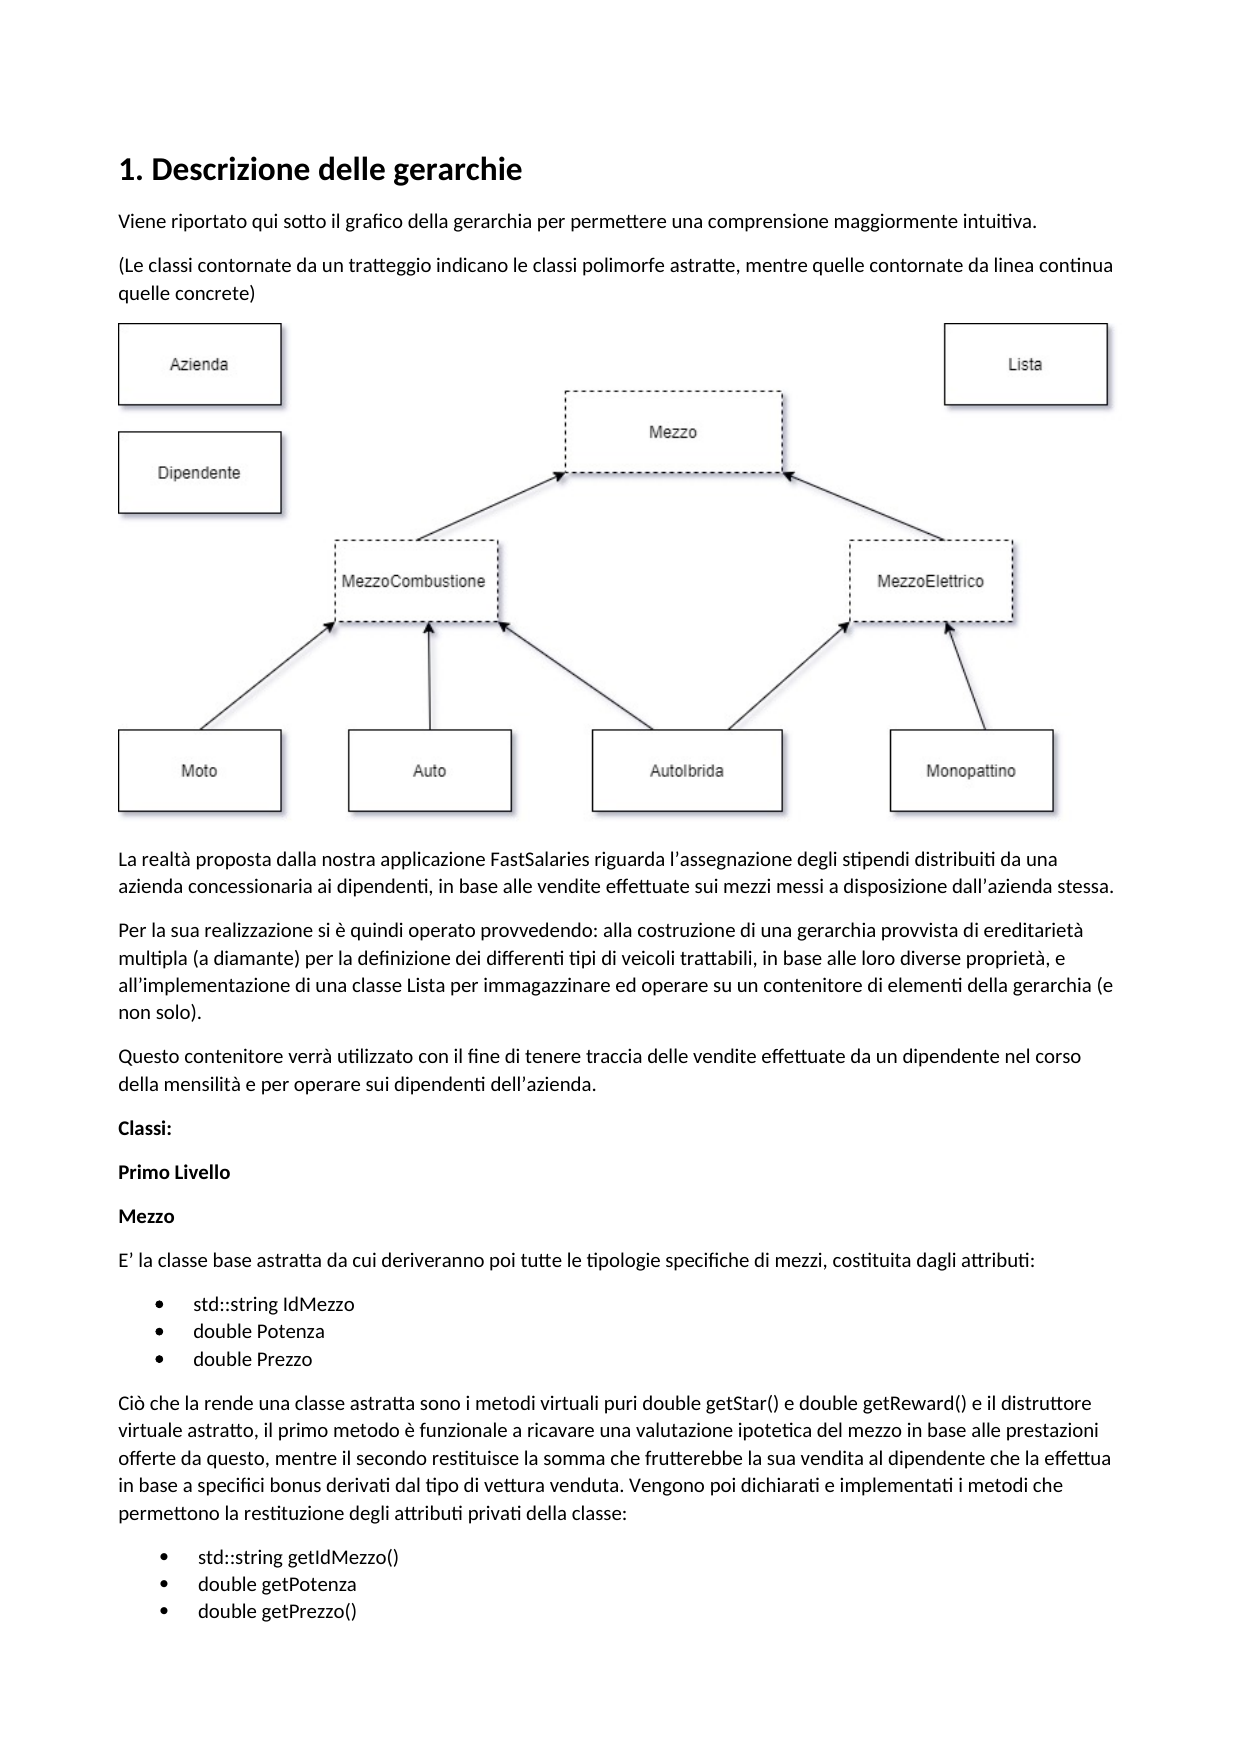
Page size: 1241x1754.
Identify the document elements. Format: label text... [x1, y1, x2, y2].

list double Potenza [156, 1319, 1122, 1344]
text Ciò che la rende una classe astratta sono i metodi virtuali puri double getStar() e double getReward() e il distruttore virtuale astratto, il primo metodo è funzionale a ricavare una valutazione ipotetica del mezzo in base alle prestazioni offerte da questo, mentre il secondo restituisce la somma che frutterebbe la sua vendita al dipendente che la effettua in base a specifici bonus derivati dal tipo di vettura venduta. Vengono poi dichiarati e implementati i metodi che permettono la restituzione degli attributi privati della classe: [118, 1390, 1122, 1525]
list double Prezzo [156, 1346, 1122, 1372]
text Primo Livello [118, 1159, 1122, 1184]
text La realtà proposta dalla nostra applicazione FastSalaries riguarda l’assegnazione degli stipendi distribuiti da una azienda concessionaria ai dipendenti, in base alle vendite effettuate sui mezzi messi a disposizione dall’azienda stessa. [118, 846, 1122, 899]
text E’ la classe base astratta da cui deriveranno poi tutte le tipologie specifiche di mezzi, costituita dagli attributi: [118, 1247, 1122, 1273]
list double getPotenza [160, 1571, 1122, 1597]
text Viene riportato qui sotto il grafico della gerarchia per permettere una comprensione maggiormente intuitiva. [118, 208, 1122, 234]
picture [118, 323, 1123, 827]
list std::string getIdMezzo() [160, 1544, 1122, 1569]
text Classi: [118, 1115, 1122, 1141]
text 1. Descrizione delle gerarchie [118, 148, 1122, 188]
list std::string IdMezzo [156, 1291, 1122, 1317]
text (Le classi contornate da un tratteggio indicano le classi polimorfe astratte, mentre quelle contornate da linea continua quelle concrete) [118, 252, 1122, 305]
text Mezzo [118, 1203, 1122, 1229]
list double getPrezzo() [160, 1599, 1122, 1624]
text Per la sua realizzazione si è quindi operato provvedendo: alla costruzione di una gerarchia provvista di ereditarietà multipla (a diamante) per la definizione dei differenti tipi di veicoli trattabili, in base alle loro diverse proprietà, e all’implementazione di una classe Lista per immagazzinare ed operare su un contenitore di elementi della gerarchia (e non solo). [118, 917, 1122, 1025]
text Questo contenitore verrà utilizzato con il fine di tenere traccia delle vendite effettuate da un dipendente nel corso della mensilità e per operare sui dipendenti dell’azienda. [118, 1044, 1122, 1096]
